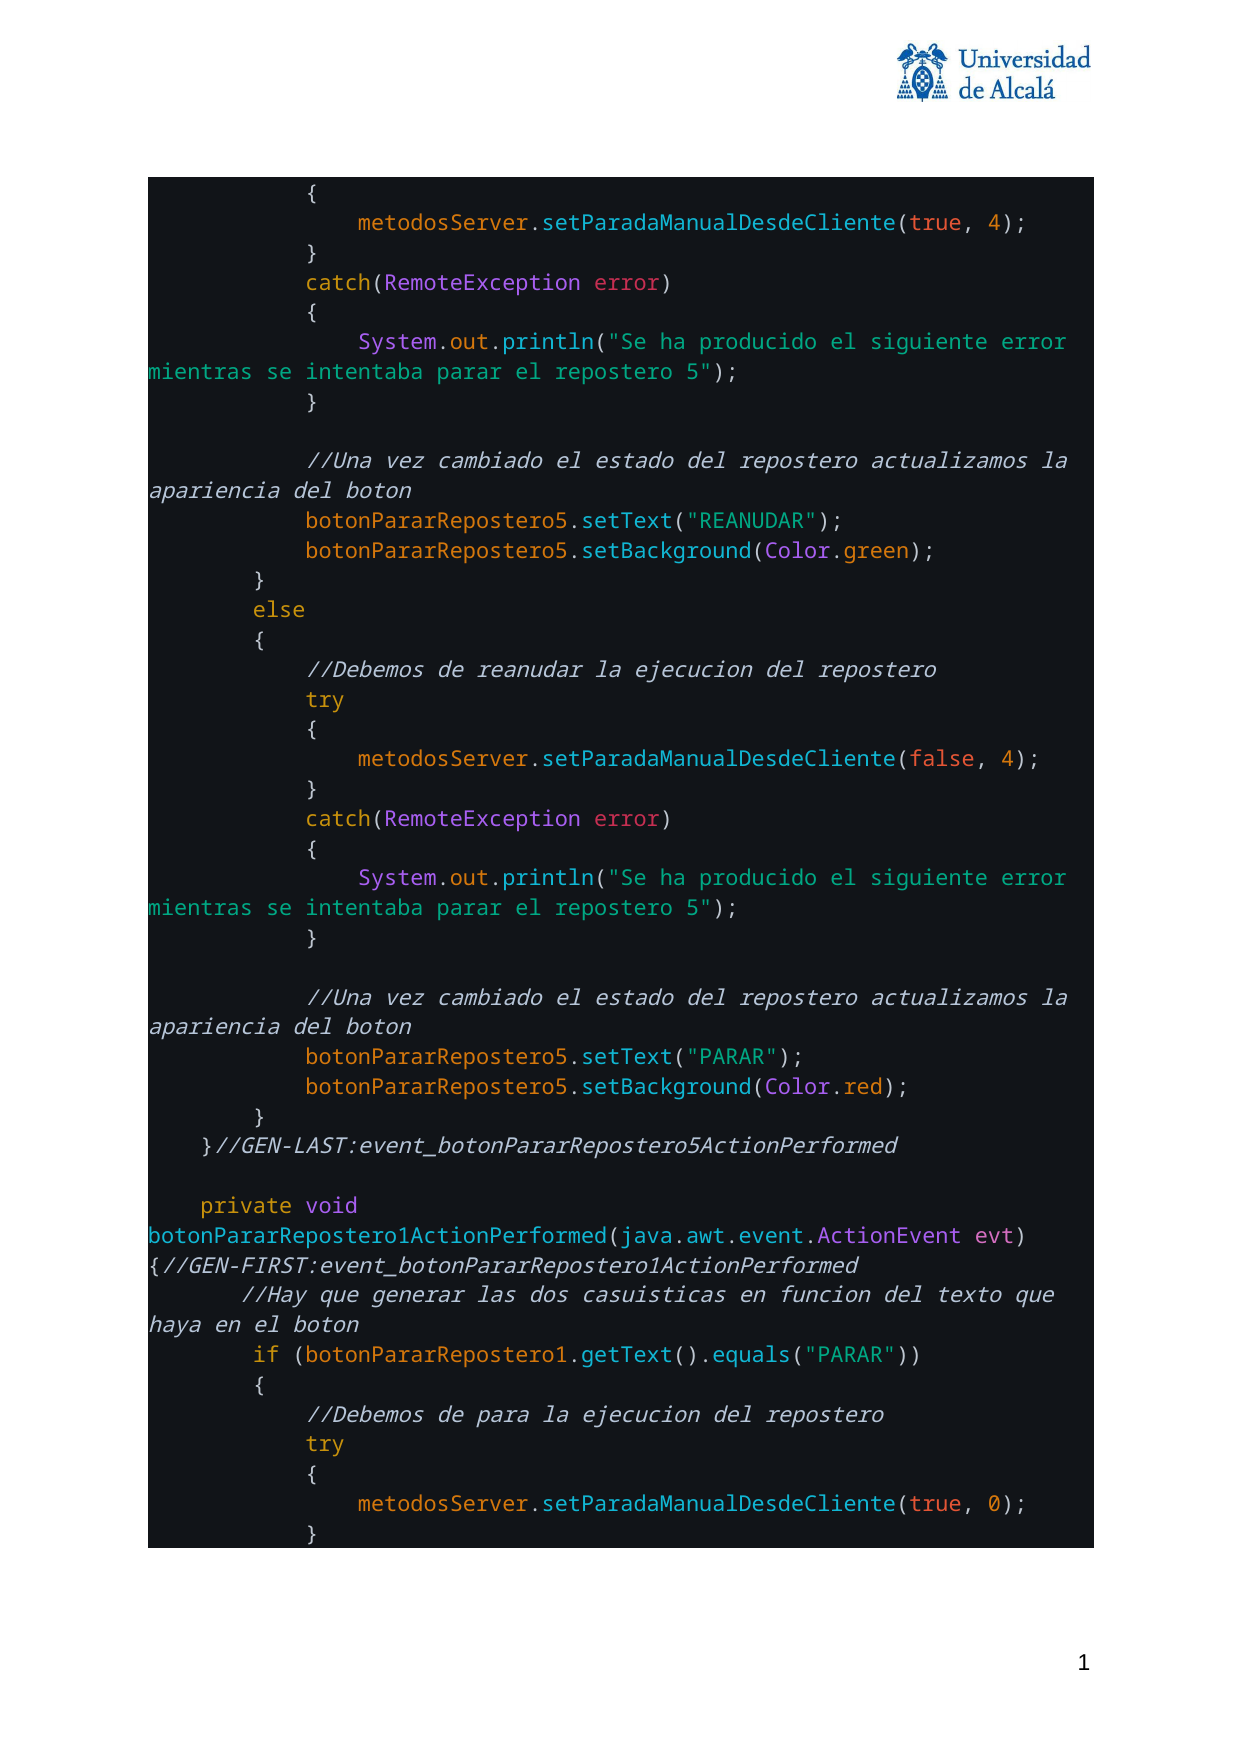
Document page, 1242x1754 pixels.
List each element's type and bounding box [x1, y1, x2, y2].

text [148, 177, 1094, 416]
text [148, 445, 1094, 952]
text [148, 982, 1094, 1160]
picture [896, 40, 1091, 102]
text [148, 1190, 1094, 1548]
